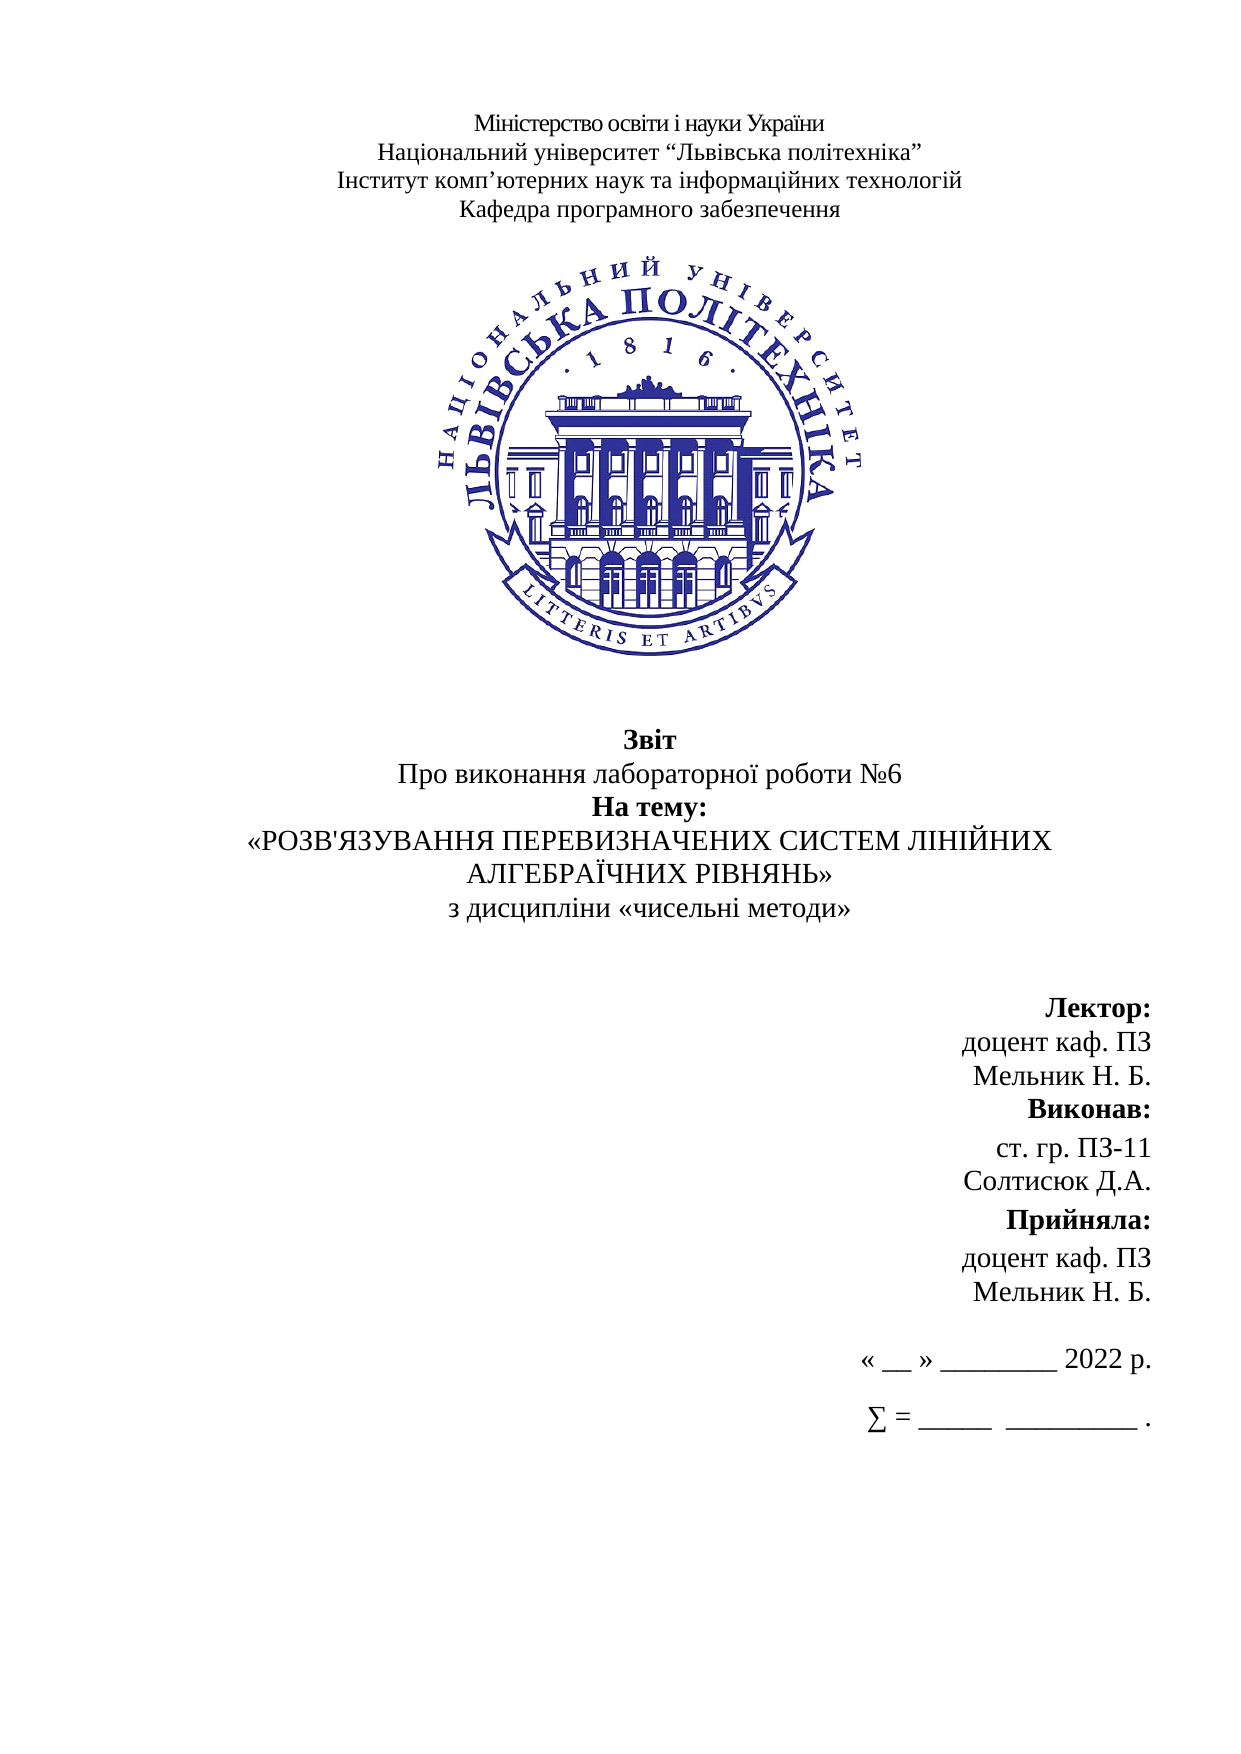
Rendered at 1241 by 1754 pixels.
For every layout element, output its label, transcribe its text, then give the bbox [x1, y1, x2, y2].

text « __ » ________ 2022 р. [148, 1341, 1152, 1374]
text Лектор: [148, 991, 1152, 1024]
text доцент каф. ПЗ [148, 1240, 1152, 1274]
text Солтисюк Д.А. [148, 1163, 1152, 1197]
text «РОЗВ'ЯЗУВАННЯ ПЕРЕВИЗНАЧЕНИХ СИСТЕМ ЛІНІЙНИХ [148, 823, 1152, 856]
title Міністерство освіти і науки України [148, 108, 1152, 137]
text доцент каф. ПЗ [148, 1024, 1152, 1058]
text Прийняла: [148, 1202, 1152, 1235]
text Мельник Н. Б. [148, 1274, 1152, 1307]
text ст. гр. ПЗ-11 [148, 1130, 1152, 1163]
text Мельник Н. Б. [148, 1058, 1152, 1091]
text Національний університет “Львівська політехніка” [148, 137, 1152, 165]
picture [438, 256, 861, 656]
text Кафедра програмного забезпечення [148, 194, 1152, 223]
text Виконав: [148, 1091, 1152, 1125]
text з дисципліни «чисельні методи» [148, 890, 1152, 923]
text ∑ = _____ _________ . [148, 1399, 1152, 1433]
text АЛГЕБРАЇЧНИХ РІВНЯНЬ» [148, 856, 1152, 890]
text Звіт [148, 722, 1152, 756]
text Про виконання лабораторної роботи №6 [148, 756, 1152, 789]
text На тему: [148, 789, 1152, 823]
text Інститут комп’ютерних наук та інформаційних технологій [148, 165, 1152, 194]
